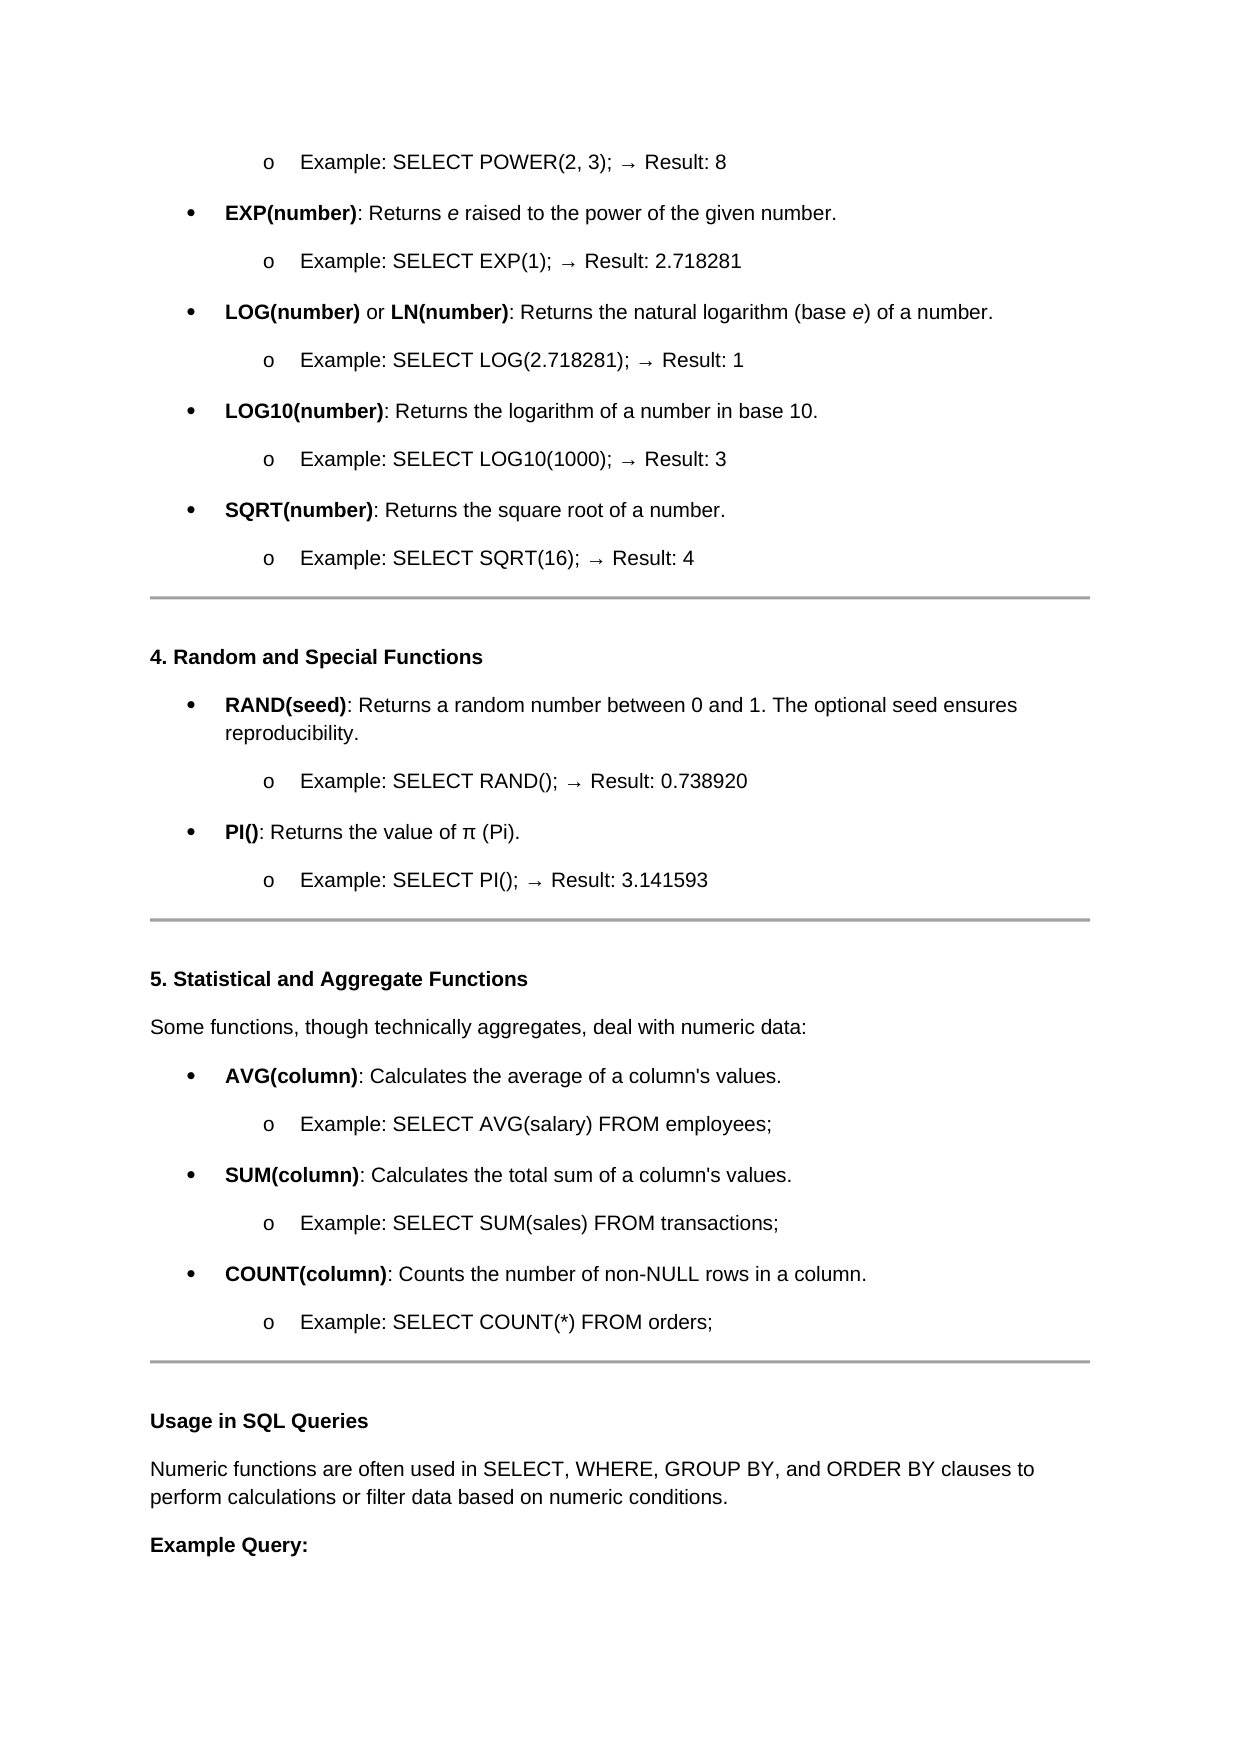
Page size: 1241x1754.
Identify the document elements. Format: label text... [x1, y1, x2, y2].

list Example: SELECT PI(); → Result: 3.141593 [262, 868, 1090, 894]
list COUNT(column): Counts the number of non-NULL rows in a column. [187, 1261, 1090, 1285]
text Some functions, though technically aggregates, deal with numeric data: [150, 1015, 1090, 1039]
list Example: SELECT RAND(); → Result: 0.738920 [262, 769, 1090, 795]
list Example: SELECT SUM(sales) FROM transactions; [262, 1211, 1090, 1237]
list AVG(column): Calculates the average of a column's values. [187, 1063, 1090, 1087]
list LOG10(number): Returns the logarithm of a number in base 10. [187, 398, 1090, 422]
list SQRT(number): Returns the square root of a number. [187, 497, 1090, 521]
list EXP(number): Returns e raised to the power of the given number. [187, 201, 1090, 224]
text Example Query: [150, 1533, 1090, 1557]
list Example: SELECT AVG(salary) FROM employees; [262, 1112, 1090, 1138]
list RAND(seed): Returns a random number between 0 and 1. The optional seed ensures reproducibility. [187, 693, 1090, 744]
text Usage in SQL Queries [150, 1409, 1090, 1433]
text Numeric functions are often used in SELECT, WHERE, GROUP BY, and ORDER BY clauses to perform calculations or filter data based on numeric conditions. [150, 1457, 1090, 1508]
list PI(): Returns the value of π (Pi). [187, 819, 1090, 843]
text 5. Statistical and Aggregate Functions [150, 967, 1090, 991]
list Example: SELECT LOG10(1000); → Result: 3 [262, 447, 1090, 473]
list Example: SELECT EXP(1); → Result: 2.718281 [262, 249, 1090, 275]
list SUM(column): Calculates the total sum of a column's values. [187, 1162, 1090, 1186]
text 4. Random and Special Functions [150, 645, 1090, 669]
list Example: SELECT SQRT(16); → Result: 4 [262, 546, 1090, 572]
list Example: SELECT POWER(2, 3); → Result: 8 [262, 150, 1090, 176]
list LOG(number) or LN(number): Returns the natural logarithm (base e) of a number. [187, 299, 1090, 323]
list Example: SELECT COUNT(*) FROM orders; [262, 1310, 1090, 1336]
list Example: SELECT LOG(2.718281); → Result: 1 [262, 348, 1090, 374]
